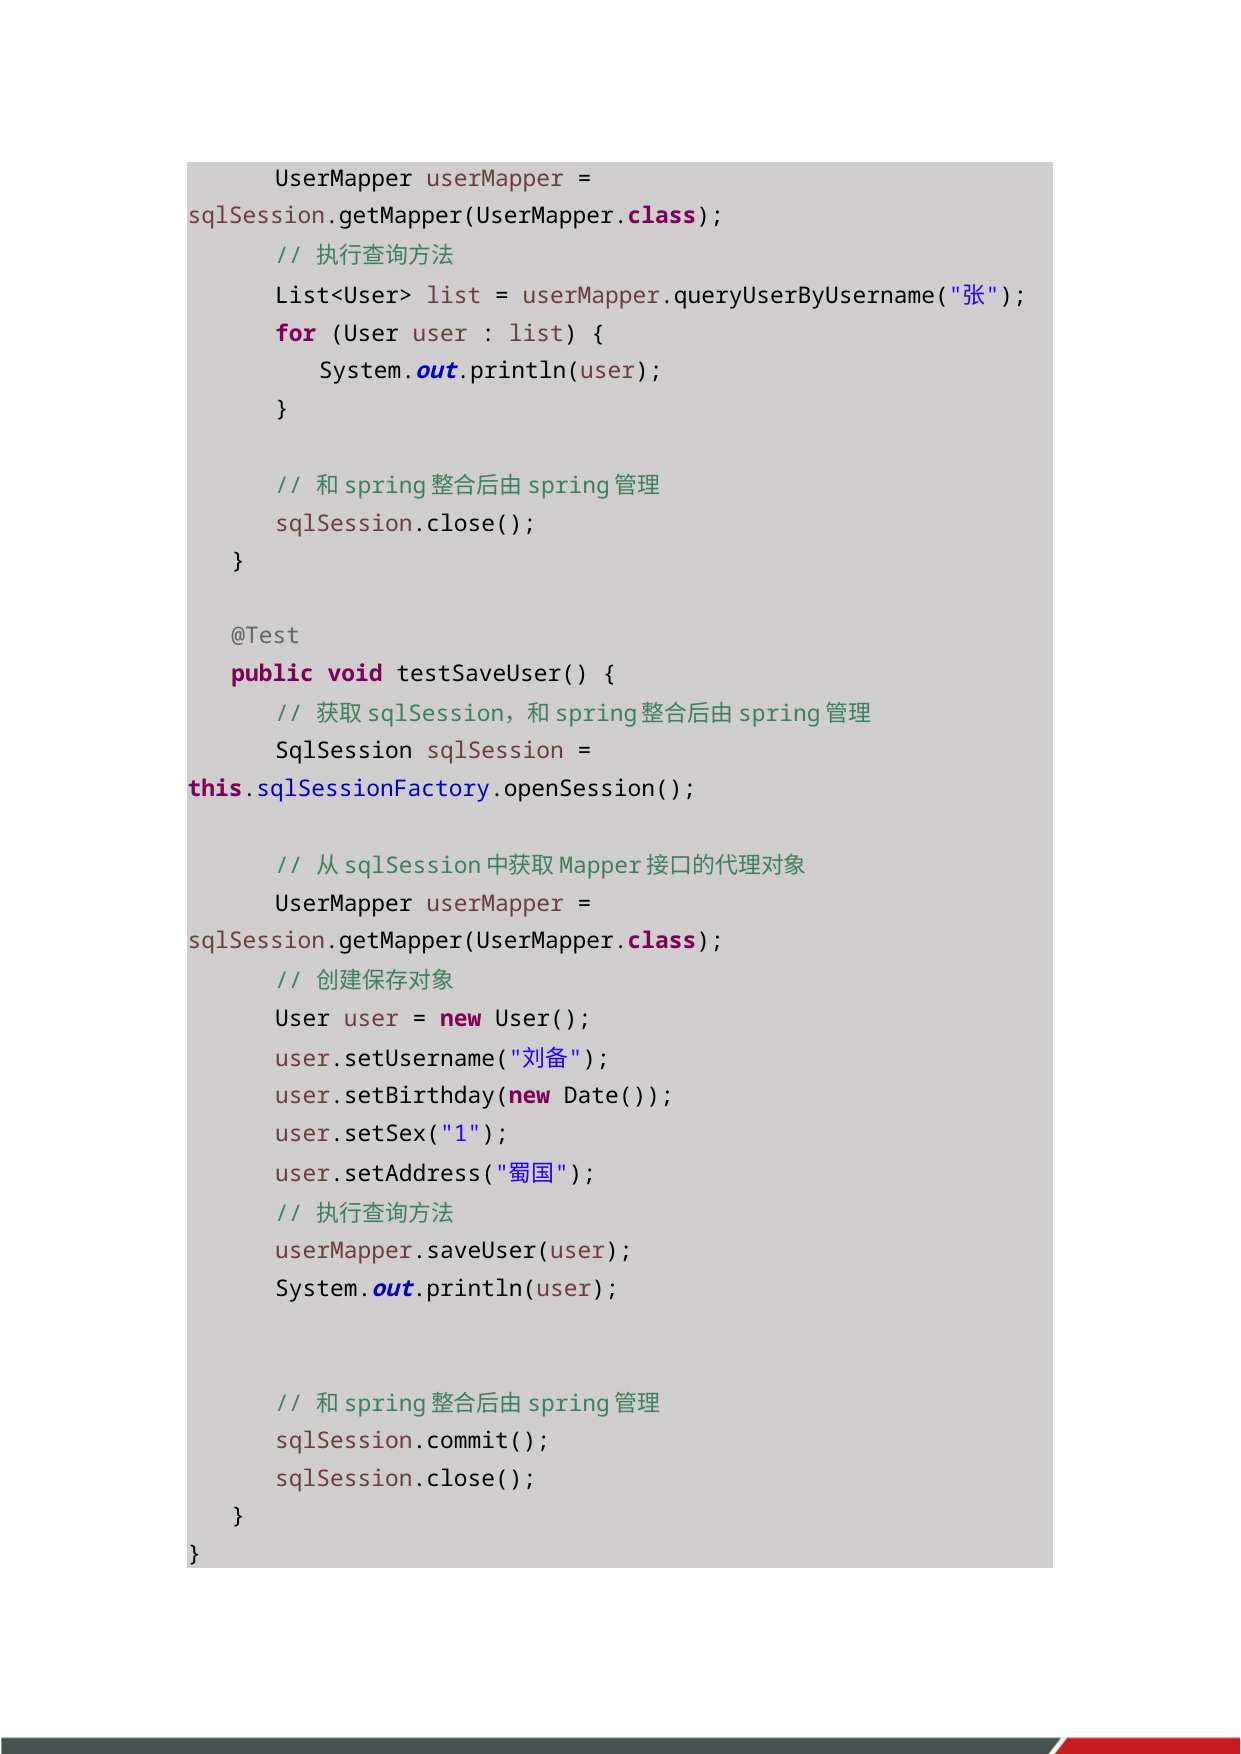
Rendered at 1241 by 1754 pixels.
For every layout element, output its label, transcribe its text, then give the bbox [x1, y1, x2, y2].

text } [187, 1537, 1053, 1568]
text SqlSession sqlSession = this.sqlSessionFactory.openSession(); [187, 734, 1053, 803]
text // 和spring整合后由spring管理 [187, 467, 1053, 500]
text user.setAddress("蜀国"); [187, 1154, 1053, 1188]
text @Test [187, 619, 1053, 651]
text } [187, 392, 1053, 423]
text user.setBirthday(new Date()); [187, 1079, 1053, 1111]
text System.out.println(user); [187, 354, 1053, 386]
text } [187, 544, 1053, 576]
text // 执行查询方法 [187, 1194, 1053, 1228]
text // 和spring整合后由spring管理 [187, 1384, 1053, 1418]
text User user = new User(); [187, 1002, 1053, 1033]
text public void testSaveUser() { [187, 657, 1053, 688]
text // 创建保存对象 [187, 962, 1053, 995]
text UserMapper userMapper = sqlSession.getMapper(UserMapper.class); [187, 162, 1053, 231]
text for (User user : list) { [187, 317, 1053, 348]
text userMapper.saveUser(user); [187, 1234, 1053, 1266]
text List<User> list = userMapper.queryUserByUsername("张"); [187, 277, 1053, 310]
text // 执行查询方法 [187, 237, 1053, 270]
text user.setUsername("刘备"); [187, 1039, 1053, 1073]
text sqlSession.close(); [187, 507, 1053, 538]
text // 获取sqlSession，和spring整合后由spring管理 [187, 694, 1053, 728]
text user.setSex("1"); [187, 1117, 1053, 1148]
text System.out.println(user); [187, 1272, 1053, 1303]
text UserMapper userMapper = sqlSession.getMapper(UserMapper.class); [187, 887, 1053, 956]
text sqlSession.commit(); [187, 1424, 1053, 1456]
picture [1, 1678, 1241, 1754]
text sqlSession.close(); [187, 1462, 1053, 1493]
text } [187, 1499, 1053, 1531]
text // 从sqlSession中获取Mapper接口的代理对象 [187, 847, 1053, 880]
